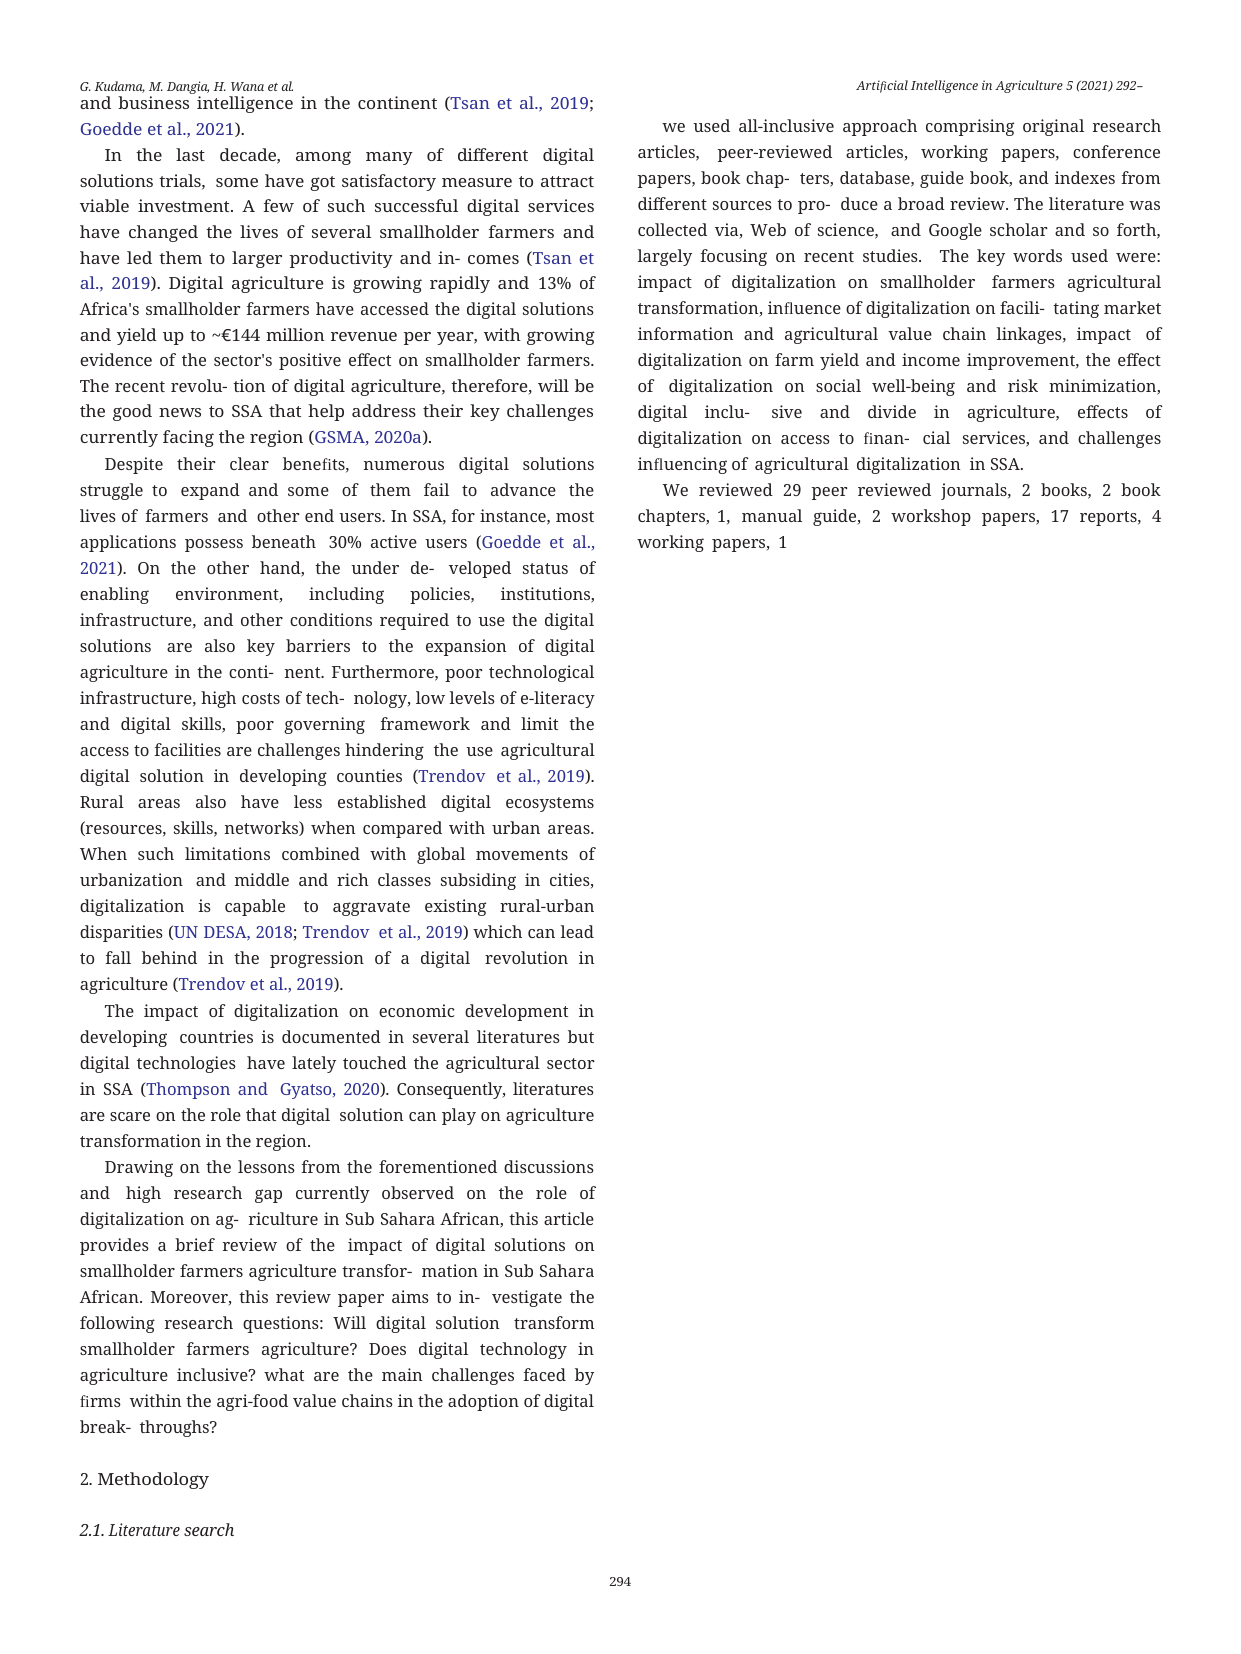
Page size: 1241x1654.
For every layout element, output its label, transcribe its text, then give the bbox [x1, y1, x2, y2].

text The impact of digitalization on economic development in developing countries is documented in several literatures but digital technologies have lately touched the agricultural sector in SSA (Thompson and Gyatso, 2020). Consequently, literatures are scare on the role that digital solution can play on agriculture transformation in the region. [79, 999, 595, 1152]
text Despite their clear benefits, numerous digital solutions struggle to expand and some of them fail to advance the lives of farmers and other end users. In SSA, for instance, most applications possess beneath 30% active users (Goedde et al., 2021). On the other hand, the under de- veloped status of enabling environment, including policies, institutions, infrastructure, and other conditions required to use the digital solutions are also key barriers to the expansion of digital agriculture in the conti- nent. Furthermore, poor technological infrastructure, high costs of tech- nology, low levels of e-literacy and digital skills, poor governing framework and limit the access to facilities are challenges hindering the use agricultural digital solution in developing counties (Trendov et al., 2019). Rural areas also have less established digital ecosystems (resources, skills, networks) when compared with urban areas. When such limitations combined with global movements of urbanization and middle and rich classes subsiding in cities, digitalization is capable to aggravate existing rural-urban disparities (UN DESA, 2018; Trendov et al., 2019) which can lead to fall behind in the progression of a digital revolution in agriculture (Trendov et al., 2019). [79, 452, 595, 996]
text and business intelligence in the continent (Tsan et al., 2019; Goedde et al., 2021). [79, 92, 594, 140]
text Drawing on the lessons from the forementioned discussions and high research gap currently observed on the role of digitalization on ag- riculture in Sub Sahara African, this article provides a brief review of the impact of digital solutions on smallholder farmers agriculture transfor- mation in Sub Sahara African. Moreover, this review paper aims to in- vestigate the following research questions: Will digital solution transform smallholder farmers agriculture? Does digital technology in agriculture inclusive? what are the main challenges faced by firms within the agri-food value chains in the adoption of digital break- throughs? [79, 1156, 595, 1439]
list Literature search [79, 1519, 607, 1541]
list Methodology [79, 1467, 607, 1490]
text In the last decade, among many of different digital solutions trials, some have got satisfactory measure to attract viable investment. A few of such successful digital services have changed the lives of several smallholder farmers and have led them to larger productivity and in- comes (Tsan et al., 2019). Digital agriculture is growing rapidly and 13% of Africa's smallholder farmers have accessed the digital solutions and yield up to ~€144 million revenue per year, with growing evidence of the sector's positive effect on smallholder farmers. The recent revolu- tion of digital agriculture, therefore, will be the good news to SSA that help address their key challenges currently facing the region (GSMA, 2020a). [79, 144, 595, 448]
text We reviewed 29 peer reviewed journals, 2 books, 2 book chapters, 1, manual guide, 2 workshop papers, 17 reports, 4 working papers, 1 [637, 479, 1161, 554]
text we used all-inclusive approach comprising original research articles, peer-reviewed articles, working papers, conference papers, book chap- ters, database, guide book, and indexes from different sources to pro- duce a broad review. The literature was collected via, Web of science, and Google scholar and so forth, largely focusing on recent studies. The key words used were: impact of digitalization on smallholder farmers agricultural transformation, influence of digitalization on facili- tating market information and agricultural value chain linkages, impact of digitalization on farm yield and income improvement, the effect of digitalization on social well-being and risk minimization, digital inclu- sive and divide in agriculture, effects of digitalization on access to finan- cial services, and challenges influencing of agricultural digitalization in SSA. [637, 114, 1161, 476]
